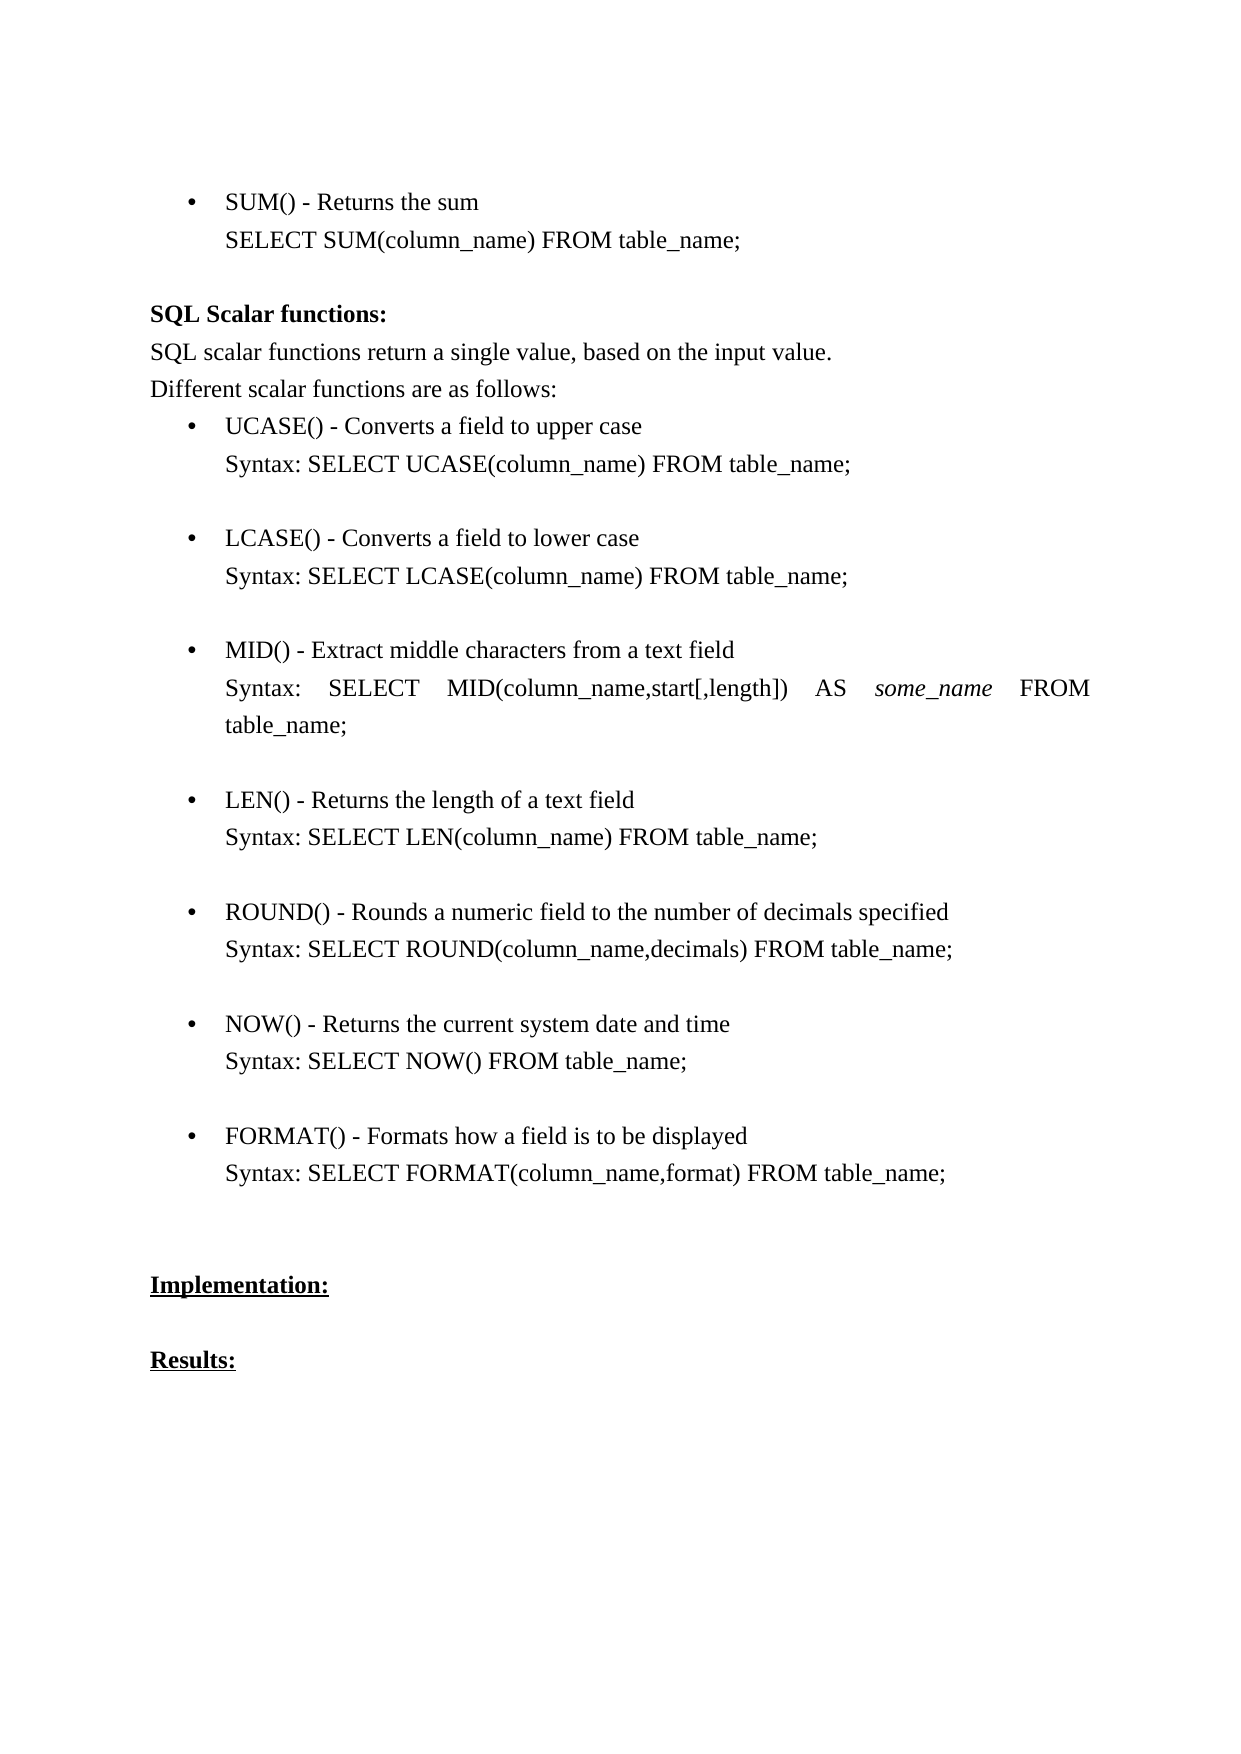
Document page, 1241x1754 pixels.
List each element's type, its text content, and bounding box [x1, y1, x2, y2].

text Different scalar functions are as follows: [150, 374, 1090, 403]
list Syntax: SELECT MID(column_name,start[,length]) AS some_name FROM table_name; [225, 673, 1090, 739]
text SQL Scalar functions: [150, 299, 1090, 328]
list UCASE() - Converts a field to upper case [187, 411, 1090, 440]
text Results: [150, 1345, 1090, 1374]
list SUM() - Returns the sum [187, 187, 1090, 216]
list ROUND() - Rounds a numeric field to the number of decimals specified [187, 897, 1090, 926]
list MID() - Extract middle characters from a text field [187, 635, 1090, 664]
list FORMAT() - Formats how a field is to be displayed [187, 1121, 1090, 1150]
list SELECT SUM(column_name) FROM table_name; [225, 225, 1090, 253]
list Syntax: SELECT ROUND(column_name,decimals) FROM table_name; [225, 934, 1090, 963]
list Syntax: SELECT FORMAT(column_name,format) FROM table_name; [225, 1158, 1090, 1187]
list LEN() - Returns the length of a text field [187, 785, 1090, 814]
list Syntax: SELECT LCASE(column_name) FROM table_name; [225, 561, 1090, 589]
list LCASE() - Converts a field to lower case [187, 523, 1090, 552]
list Syntax: SELECT NOW() FROM table_name; [225, 1046, 1090, 1075]
text Implementation: [150, 1270, 1090, 1299]
list Syntax: SELECT UCASE(column_name) FROM table_name; [225, 449, 1090, 477]
list NOW() - Returns the current system date and time [187, 1009, 1090, 1038]
list Syntax: SELECT LEN(column_name) FROM table_name; [225, 822, 1090, 851]
text SQL scalar functions return a single value, based on the input value. [150, 337, 1090, 365]
